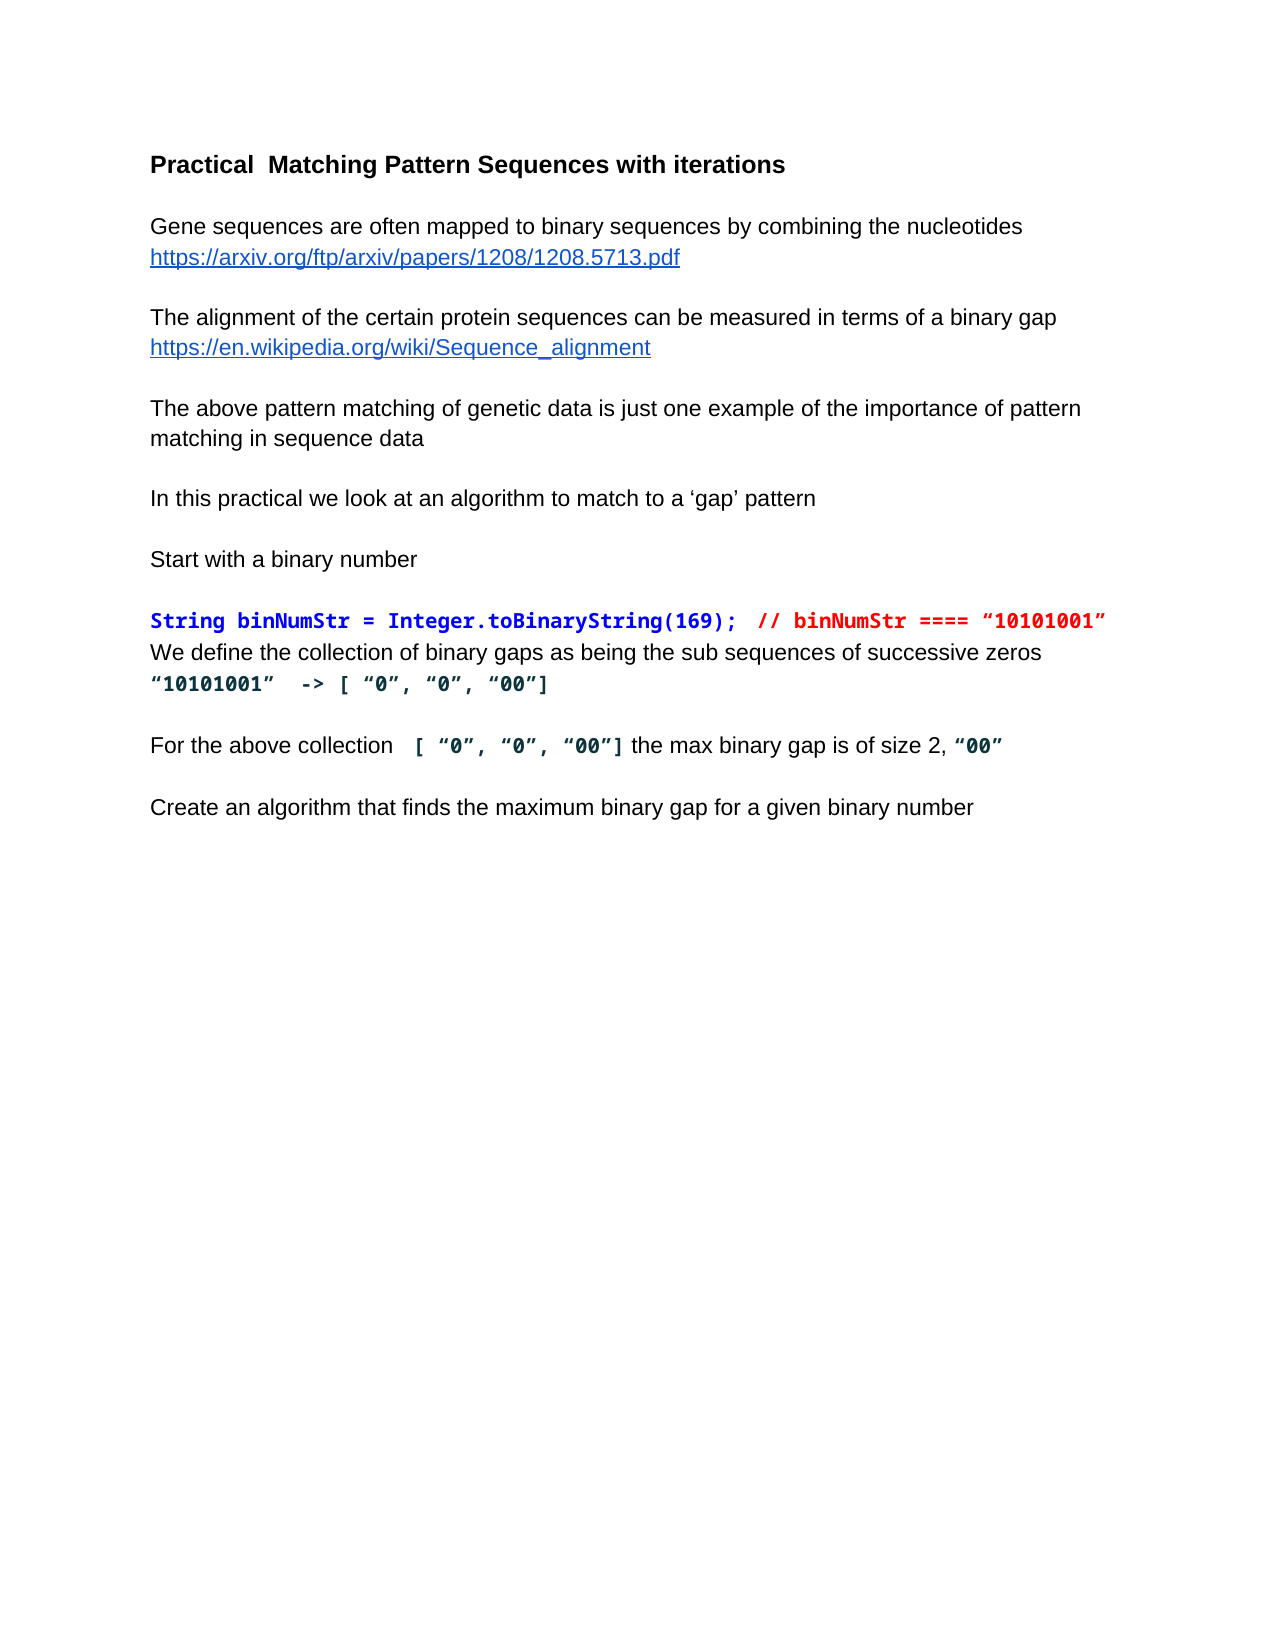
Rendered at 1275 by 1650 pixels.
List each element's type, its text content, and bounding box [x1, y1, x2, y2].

text https://arxiv.org/ftp/arxiv/papers/1208/1208.5713.pdf [150, 243, 1125, 270]
text In this practical we look at an algorithm to match to a ‘gap’ pattern [150, 485, 1125, 511]
text String binNumStr = Integer.toBinaryString(169); // binNumStr ==== “10101001” [150, 606, 1125, 634]
text Start with a binary number [150, 546, 1125, 572]
text https://en.wikipedia.org/wiki/Sequence_alignment [150, 334, 1125, 360]
text Gene sequences are often mapped to binary sequences by combining the nucleotides [150, 213, 1125, 239]
text For the above collection [ “0”, “0”, “00”] the max binary gap is of size 2, “00” [150, 732, 1125, 760]
text The above pattern matching of genetic data is just one example of the importance of pattern matching in sequence data [150, 394, 1125, 451]
text Practical Matching Pattern Sequences with iterations [150, 150, 1125, 179]
text We define the collection of binary gaps as being the sub sequences of successive zeros [150, 638, 1125, 665]
text “10101001” -> [ “0”, “0”, “00”] [150, 669, 1125, 697]
text The alignment of the certain protein sequences can be measured in terms of a binary gap [150, 304, 1125, 330]
text Create an algorithm that finds the maximum binary gap for a given binary number [150, 794, 1125, 821]
